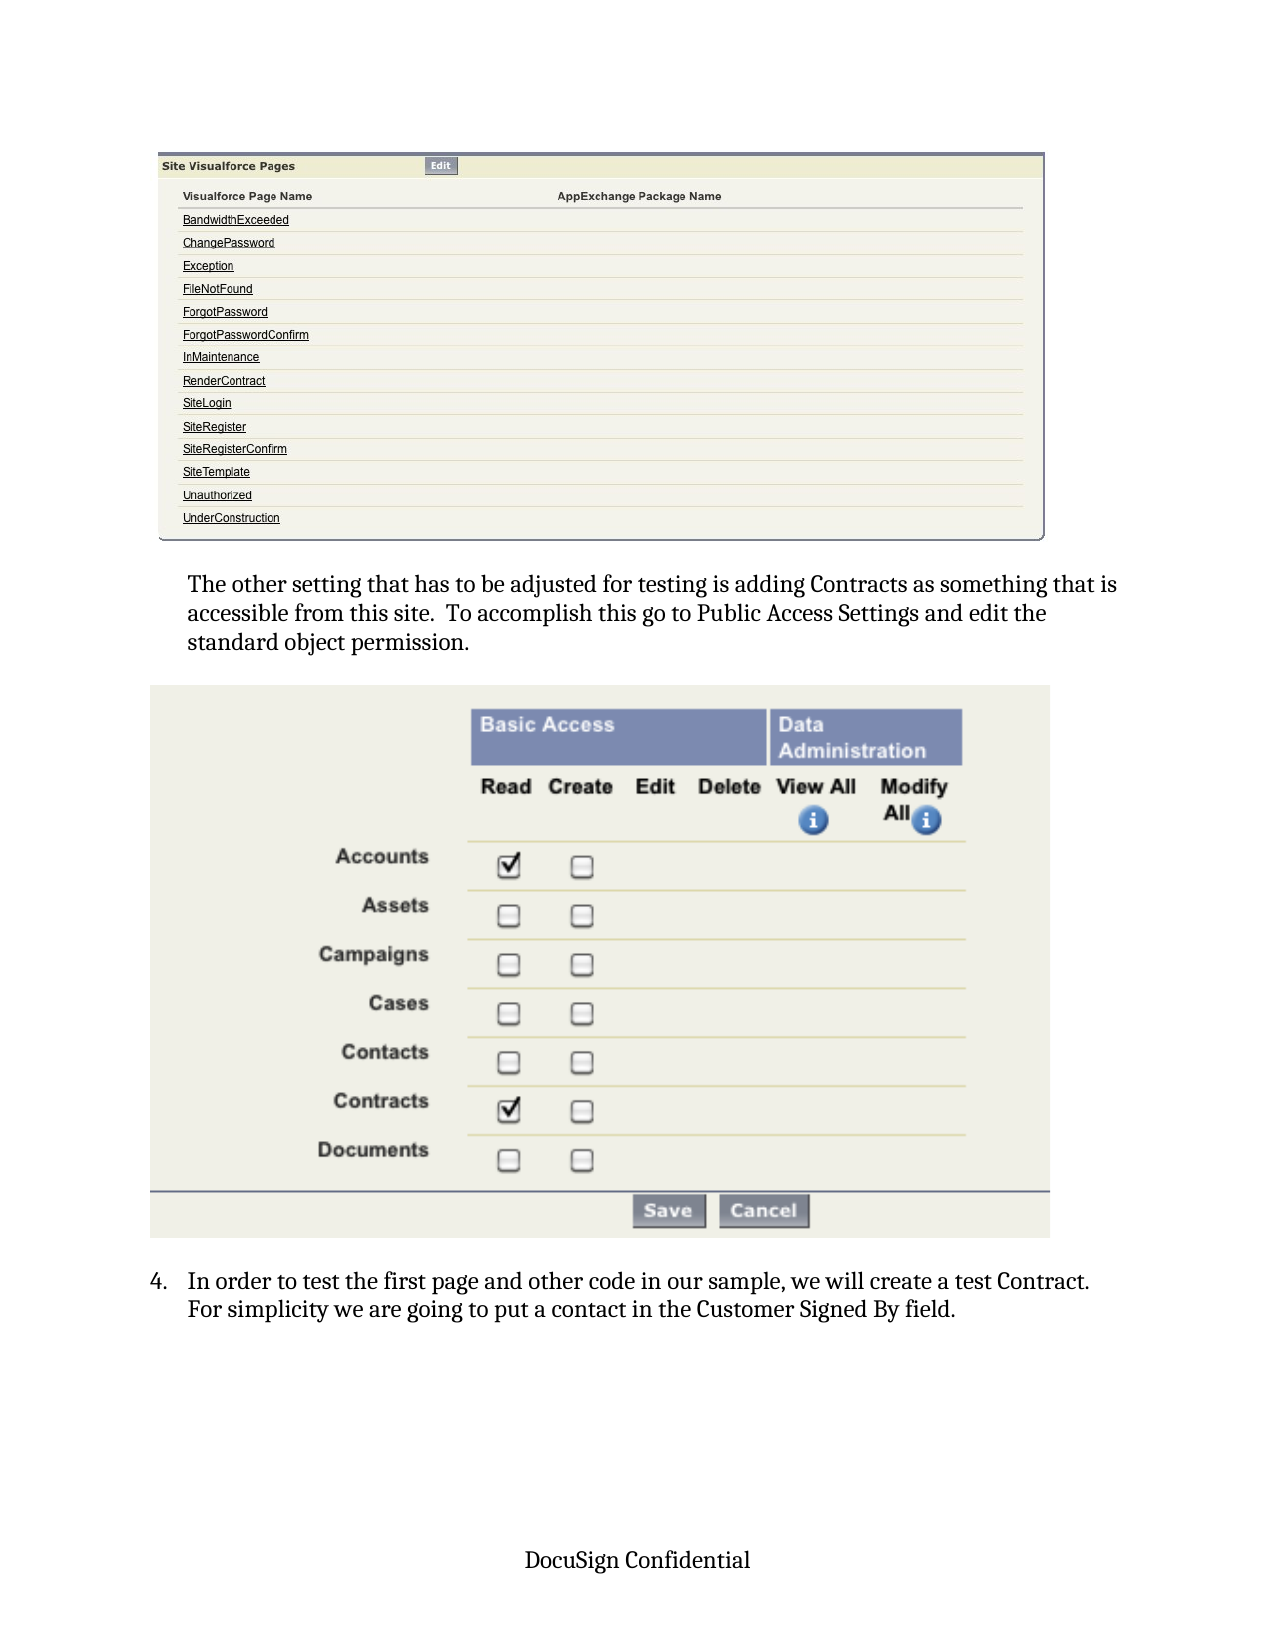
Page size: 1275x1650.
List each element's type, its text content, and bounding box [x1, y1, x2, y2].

picture [150, 150, 1048, 542]
text The other setting that has to be adjusted for testing is adding Contracts as something that is accessible from this site. To accomplish this go to Public Access Settings and edit the standard object permission. [187, 570, 1125, 657]
picture [150, 685, 1050, 1238]
list In order to test the first page and other code in our sample, we will create a test Contract. For simplicity we are going to put a contact in the Customer Signed By field. [150, 1267, 1125, 1324]
